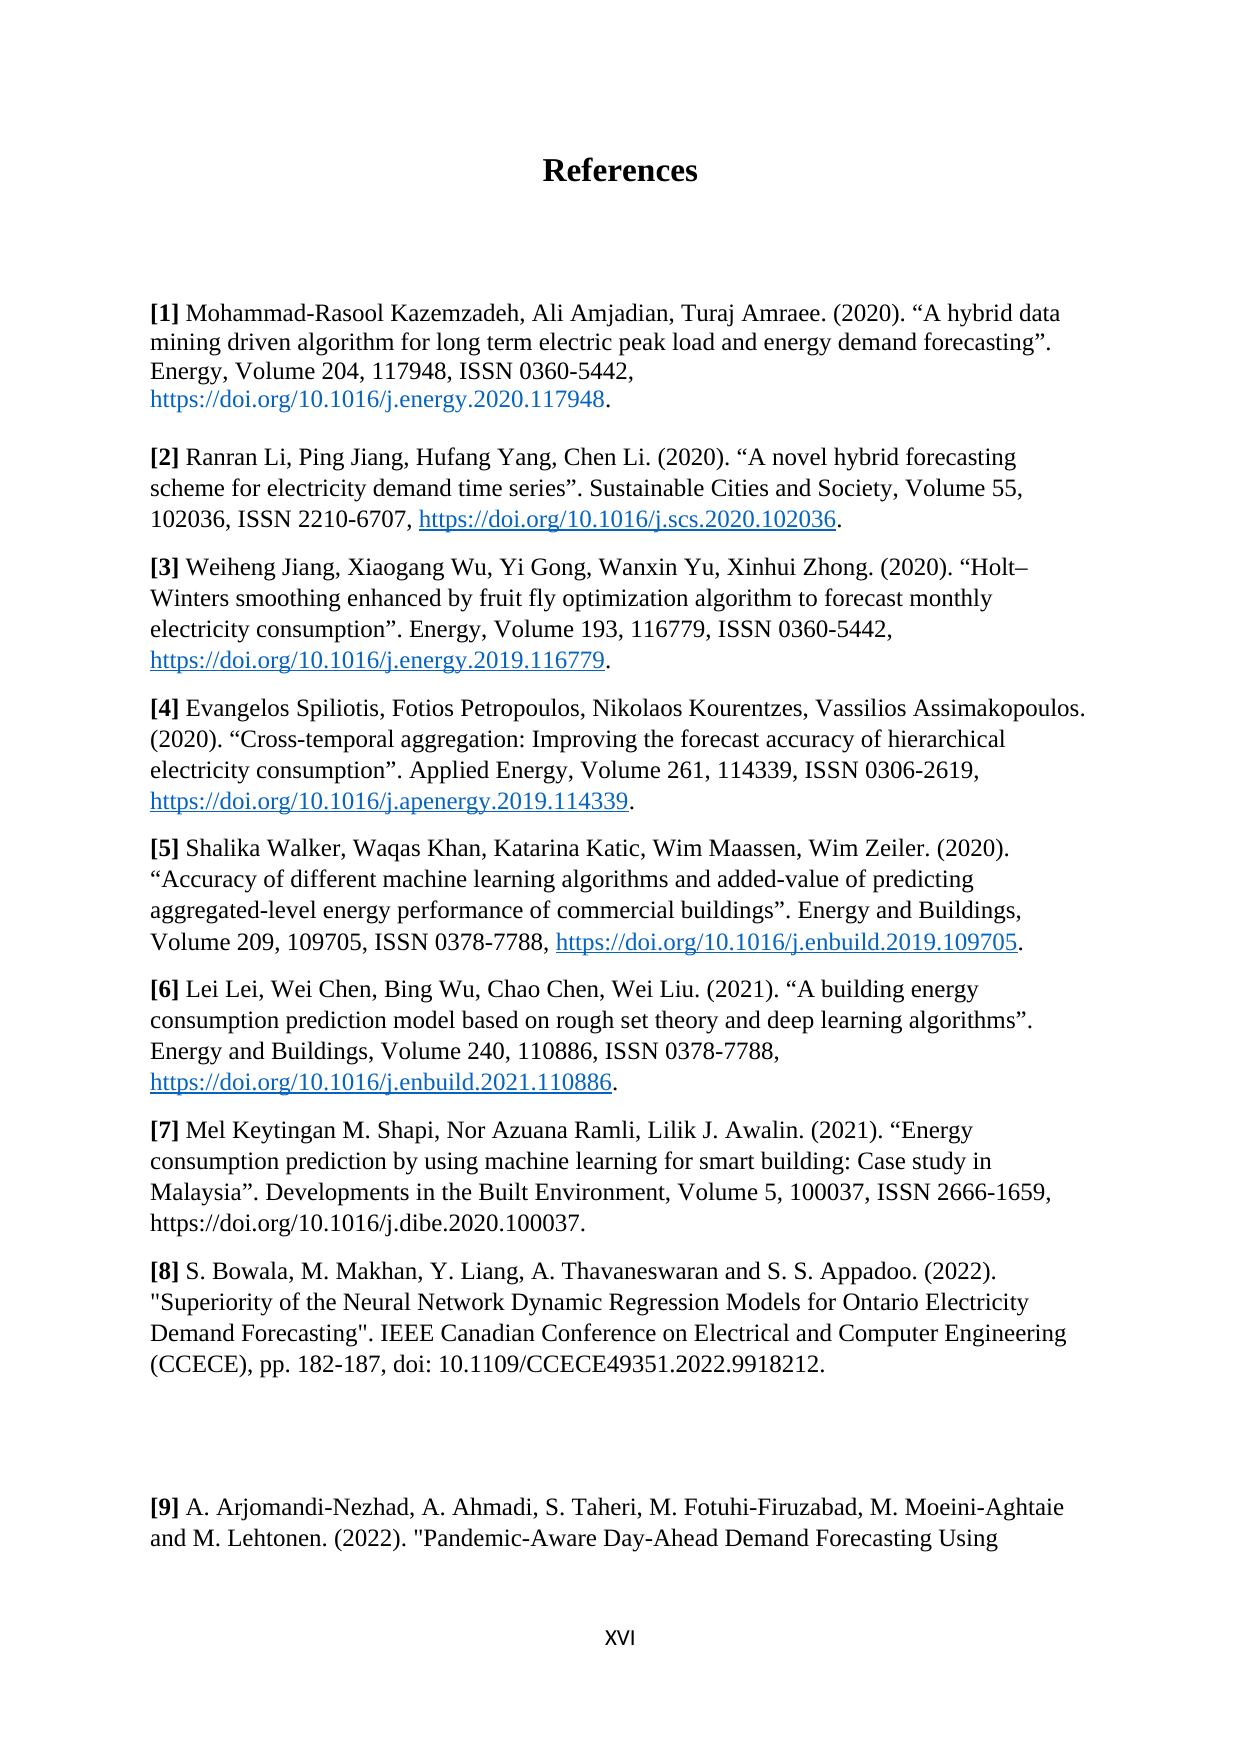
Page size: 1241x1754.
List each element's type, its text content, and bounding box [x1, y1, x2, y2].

text [6] Lei Lei, Wei Chen, Bing Wu, Chao Chen, Wei Liu. (2021). “A building energy consumption prediction model based on rough set theory and deep learning algorithms”. Energy and Buildings, Volume 240, 110886, ISSN 0378-7788, https://doi.org/10.1016/j.enbuild.2021.110886. [150, 974, 1090, 1096]
text [7] Mel Keytingan M. Shapi, Nor Azuana Ramli, Lilik J. Awalin. (2021). “Energy consumption prediction by using machine learning for smart building: Case study in Malaysia”. Developments in the Built Environment, Volume 5, 100037, ISSN 2666-1659, https://doi.org/10.1016/j.dibe.2020.100037. [150, 1115, 1090, 1237]
text [2] Ranran Li, Ping Jiang, Hufang Yang, Chen Li. (2020). “A novel hybrid forecasting scheme for electricity demand time series”. Sustainable Cities and Society, Volume 55, 102036, ISSN 2210-6707, https://doi.org/10.1016/j.scs.2020.102036. [150, 442, 1090, 533]
text [3] Weiheng Jiang, Xiaogang Wu, Yi Gong, Wanxin Yu, Xinhui Zhong. (2020). “Holt–Winters smoothing enhanced by fruit fly optimization algorithm to forecast monthly electricity consumption”. Energy, Volume 193, 116779, ISSN 0360-5442, https://doi.org/10.1016/j.energy.2019.116779. [150, 552, 1090, 674]
text References [150, 150, 1090, 188]
text [8] S. Bowala, M. Makhan, Y. Liang, A. Thavaneswaran and S. S. Appadoo. (2022). "Superiority of the Neural Network Dynamic Regression Models for Ontario Electricity Demand Forecasting". IEEE Canadian Conference on Electrical and Computer Engineering (CCECE), pp. 182-187, doi: 10.1109/CCECE49351.2022.9918212. [150, 1256, 1090, 1378]
text [4] Evangelos Spiliotis, Fotios Petropoulos, Nikolaos Kourentzes, Vassilios Assimakopoulos. (2020). “Cross-temporal aggregation: Improving the forecast accuracy of hierarchical electricity consumption”. Applied Energy, Volume 261, 114339, ISSN 0306-2619, https://doi.org/10.1016/j.apenergy.2019.114339. [150, 693, 1090, 814]
text [5] Shalika Walker, Waqas Khan, Katarina Katic, Wim Maassen, Wim Zeiler. (2020). “Accuracy of different machine learning algorithms and added-value of predicting aggregated-level energy performance of commercial buildings”. Energy and Buildings, Volume 209, 109705, ISSN 0378-7788, https://doi.org/10.1016/j.enbuild.2019.109705. [150, 833, 1090, 955]
text [1] Mohammad-Rasool Kazemzadeh, Ali Amjadian, Turaj Amraee. (2020). “A hybrid data mining driven algorithm for long term electric peak load and energy demand forecasting”. Energy, Volume 204, 117948, ISSN 0360-5442, https://doi.org/10.1016/j.energy.2020.117948. [150, 298, 1090, 413]
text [150, 1492, 1090, 1552]
